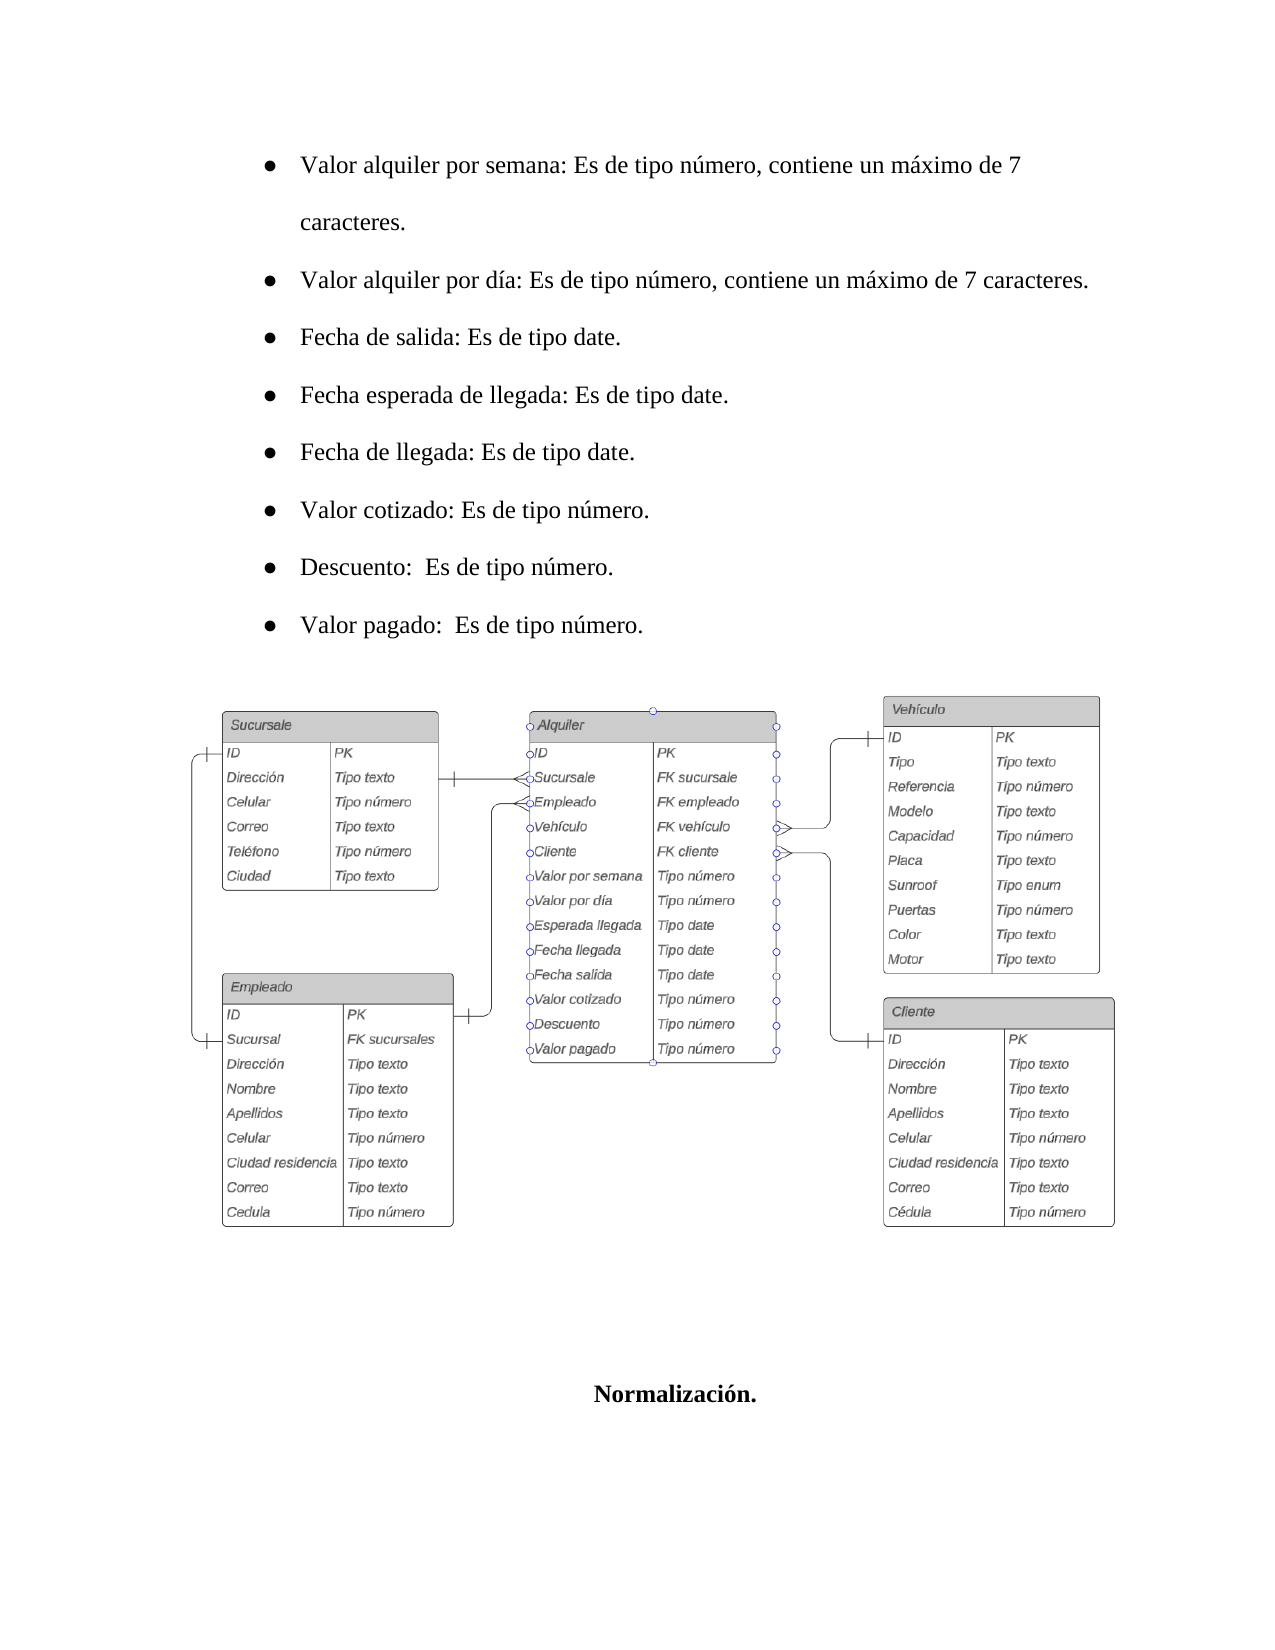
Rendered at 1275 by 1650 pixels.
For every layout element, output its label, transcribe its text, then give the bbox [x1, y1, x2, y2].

list Fecha de salida: Es de tipo date. [262, 322, 1125, 351]
list Descuento: Es de tipo número. [262, 552, 1125, 581]
picture [176, 674, 1152, 1245]
list Valor pagado: Es de tipo número. [262, 610, 1125, 639]
list Valor cotizado: Es de tipo número. [262, 495, 1125, 524]
list Valor alquiler por día: Es de tipo número, contiene un máximo de 7 caracteres. [262, 265, 1125, 294]
list Fecha esperada de llegada: Es de tipo date. [262, 380, 1125, 409]
list Fecha de llegada: Es de tipo date. [262, 437, 1125, 466]
list Valor alquiler por semana: Es de tipo número, contiene un máximo de 7 caracteres. [262, 150, 1125, 236]
text Normalización. [150, 1379, 1125, 1407]
